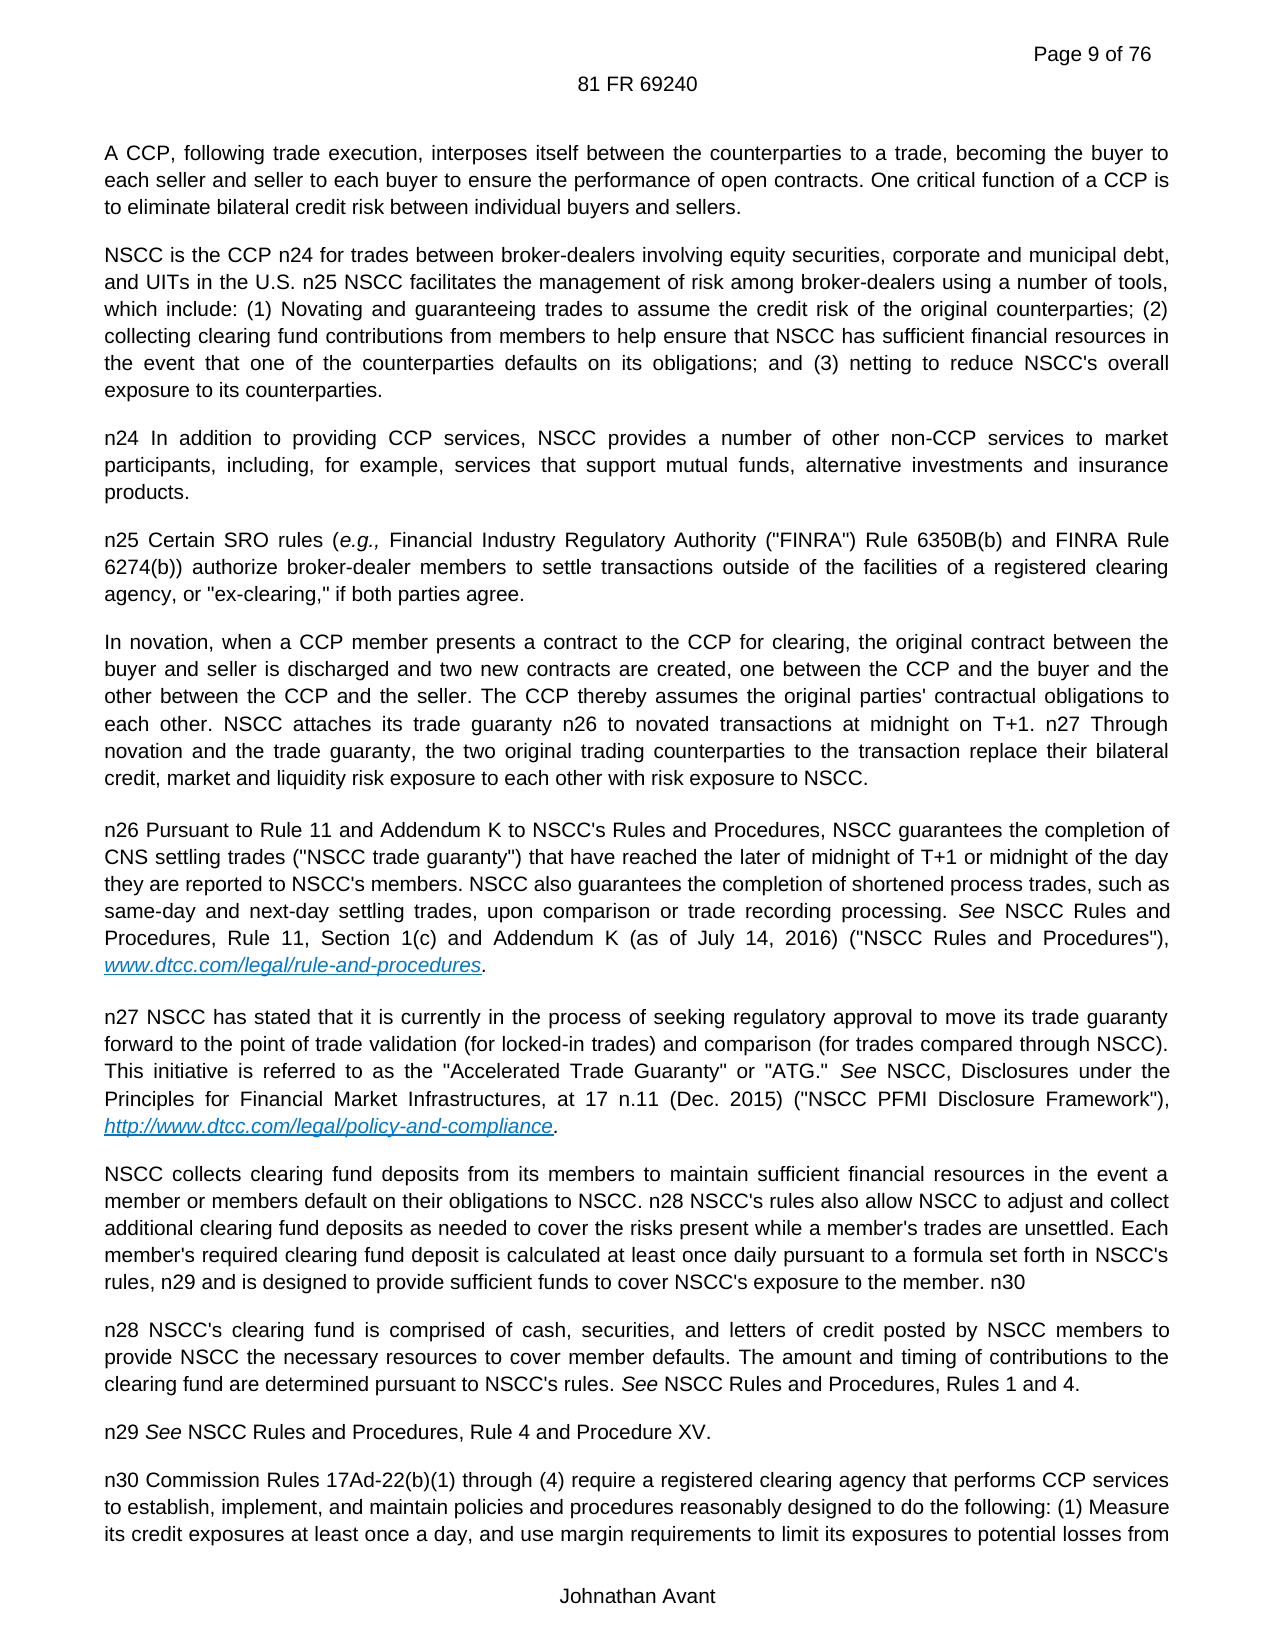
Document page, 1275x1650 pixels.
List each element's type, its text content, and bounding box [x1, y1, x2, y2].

text A CCP, following trade execution, interposes itself between the counterparties to a trade, becoming the buyer to each seller and seller to each buyer to ensure the performance of open contracts. One critical function of a CCP is to eliminate bilateral credit risk between individual buyers and sellers. [104, 137, 1171, 219]
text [104, 1464, 1171, 1546]
text In novation, when a CCP member presents a contract to the CCP for clearing, the original contract between the buyer and seller is discharged and two new contracts are created, one between the CCP and the buyer and the other between the CCP and the seller. The CCP thereby assumes the original parties' contractual obligations to each other. NSCC attaches its trade guaranty n26 to novated transactions at midnight on T+1. n27 Through novation and the trade guaranty, the two original trading counterparties to the transaction replace their bilateral credit, market and liquidity risk exposure to each other with risk exposure to NSCC. [104, 627, 1171, 789]
text NSCC collects clearing fund deposits from its members to maintain sufficient financial resources in the event a member or members default on their obligations to NSCC. n28 NSCC's rules also allow NSCC to adjust and collect additional clearing fund deposits as needed to cover the risks present while a member's trades are unsettled. Each member's required clearing fund deposit is calculated at least once daily pursuant to a formula set forth in NSCC's rules, n29 and is designed to provide sufficient funds to cover NSCC's exposure to the member. n30 [104, 1158, 1171, 1294]
text NSCC is the CCP n24 for trades between broker-dealers involving equity securities, corporate and municipal debt, and UITs in the U.S. n25 NSCC facilitates the management of risk among broker-dealers using a number of tools, which include: (1) Novating and guaranteeing trades to assume the credit risk of the original counterparties; (2) collecting clearing fund contributions from members to help ensure that NSCC has sufficient financial resources in the event that one of the counterparties defaults on its obligations; and (3) netting to reduce NSCC's overall exposure to its counterparties. [104, 239, 1171, 402]
text n29 See NSCC Rules and Procedures, Rule 4 and Procedure XV. [104, 1417, 1171, 1444]
text n24 In addition to providing CCP services, NSCC provides a number of other non-CCP services to market participants, including, for example, services that support mutual funds, alternative investments and insurance products. [104, 423, 1171, 504]
text n26 Pursuant to Rule 11 and Addendum K to NSCC's Rules and Procedures, NSCC guarantees the completion of CNS settling trades ("NSCC trade guaranty") that have reached the later of midnight of T+1 or midnight of the day they are reported to NSCC's members. NSCC also guarantees the completion of shortened process trades, such as same-day and next-day settling trades, upon comparison or trade recording processing. See NSCC Rules and Procedures, Rule 11, Section 1(c) and Addendum K (as of July 14, 2016) ("NSCC Rules and Procedures"), www.dtcc.com/legal/rule-and-procedures. [104, 814, 1171, 977]
text n27 NSCC has stated that it is currently in the process of seeking regulatory approval to move its trade guaranty forward to the point of trade validation (for locked-in trades) and comparison (for trades compared through NSCC). This initiative is referred to as the "Accelerated Trade Guaranty" or "ATG." See NSCC, Disclosures under the Principles for Financial Market Infrastructures, at 17 n.11 (Dec. 2015) ("NSCC PFMI Disclosure Framework"), http://www.dtcc.com/legal/policy-and-compliance. [104, 1002, 1171, 1137]
text n25 Certain SRO rules (e.g., Financial Industry Regulatory Authority ("FINRA") Rule 6350B(b) and FINRA Rule 6274(b)) authorize broker-dealer members to settle transactions outside of the facilities of a registered clearing agency, or "ex-clearing," if both parties agree. [104, 525, 1171, 606]
text n28 NSCC's clearing fund is comprised of cash, securities, and letters of credit posted by NSCC members to provide NSCC the necessary resources to cover member defaults. The amount and timing of contributions to the clearing fund are determined pursuant to NSCC's rules. See NSCC Rules and Procedures, Rules 1 and 4. [104, 1314, 1171, 1396]
